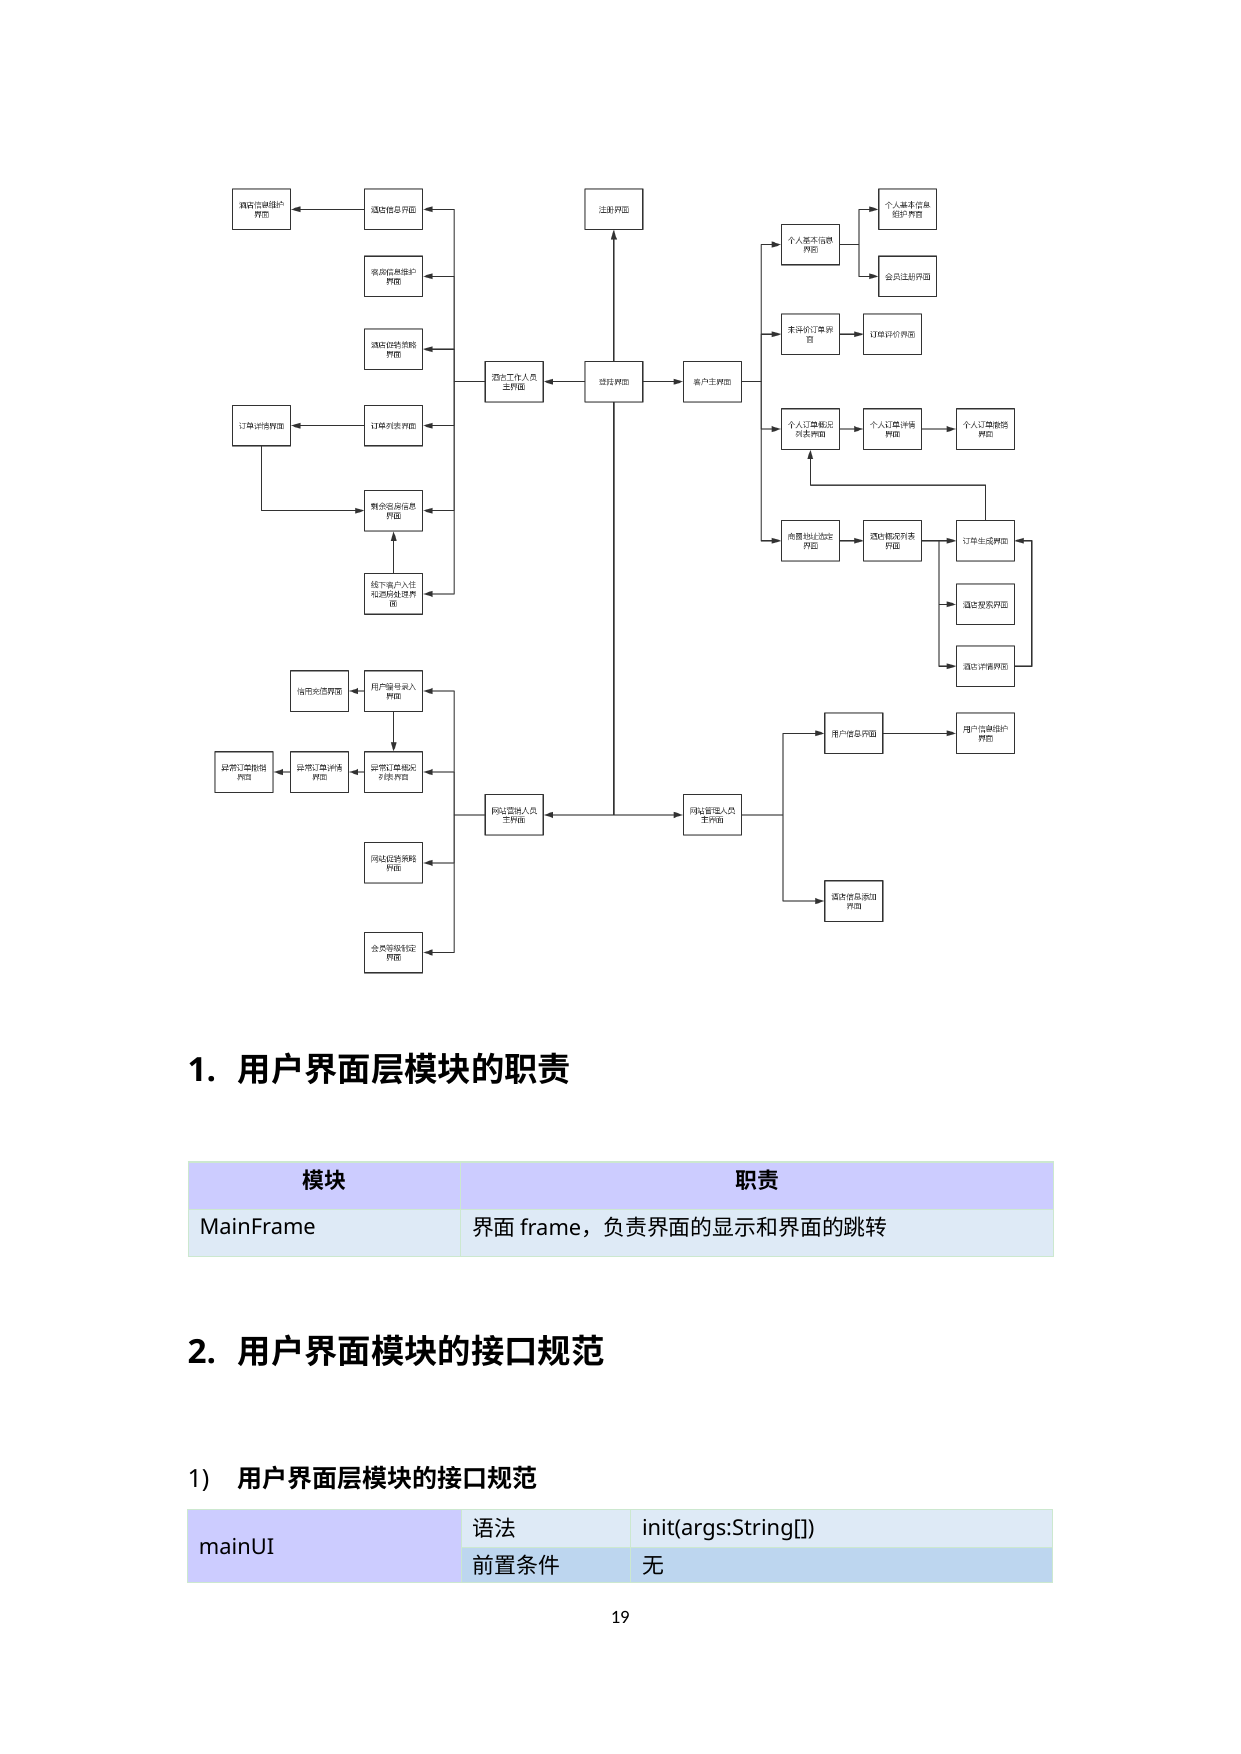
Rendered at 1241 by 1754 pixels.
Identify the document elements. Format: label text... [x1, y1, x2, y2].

table_header 模块 [189, 1163, 460, 1209]
table_cell 界面frame，负责界面的显示和界面的跳转 [461, 1210, 1053, 1256]
table_header 职责 [461, 1163, 1053, 1209]
picture [187, 161, 1050, 991]
table_header mainUI [188, 1510, 461, 1582]
subtitle 用户界面层模块的职责 [187, 1034, 1053, 1099]
subtitle 用户界面模块的接口规范 [187, 1317, 1053, 1382]
table_cell 无 [631, 1548, 1052, 1582]
list 用户界面层模块的接口规范 [187, 1444, 1053, 1509]
table_cell MainFrame [189, 1210, 460, 1256]
table_cell 前置条件 [462, 1548, 630, 1582]
table_header init(args:String[]) [631, 1510, 1052, 1547]
table_header 语法 [462, 1510, 630, 1547]
